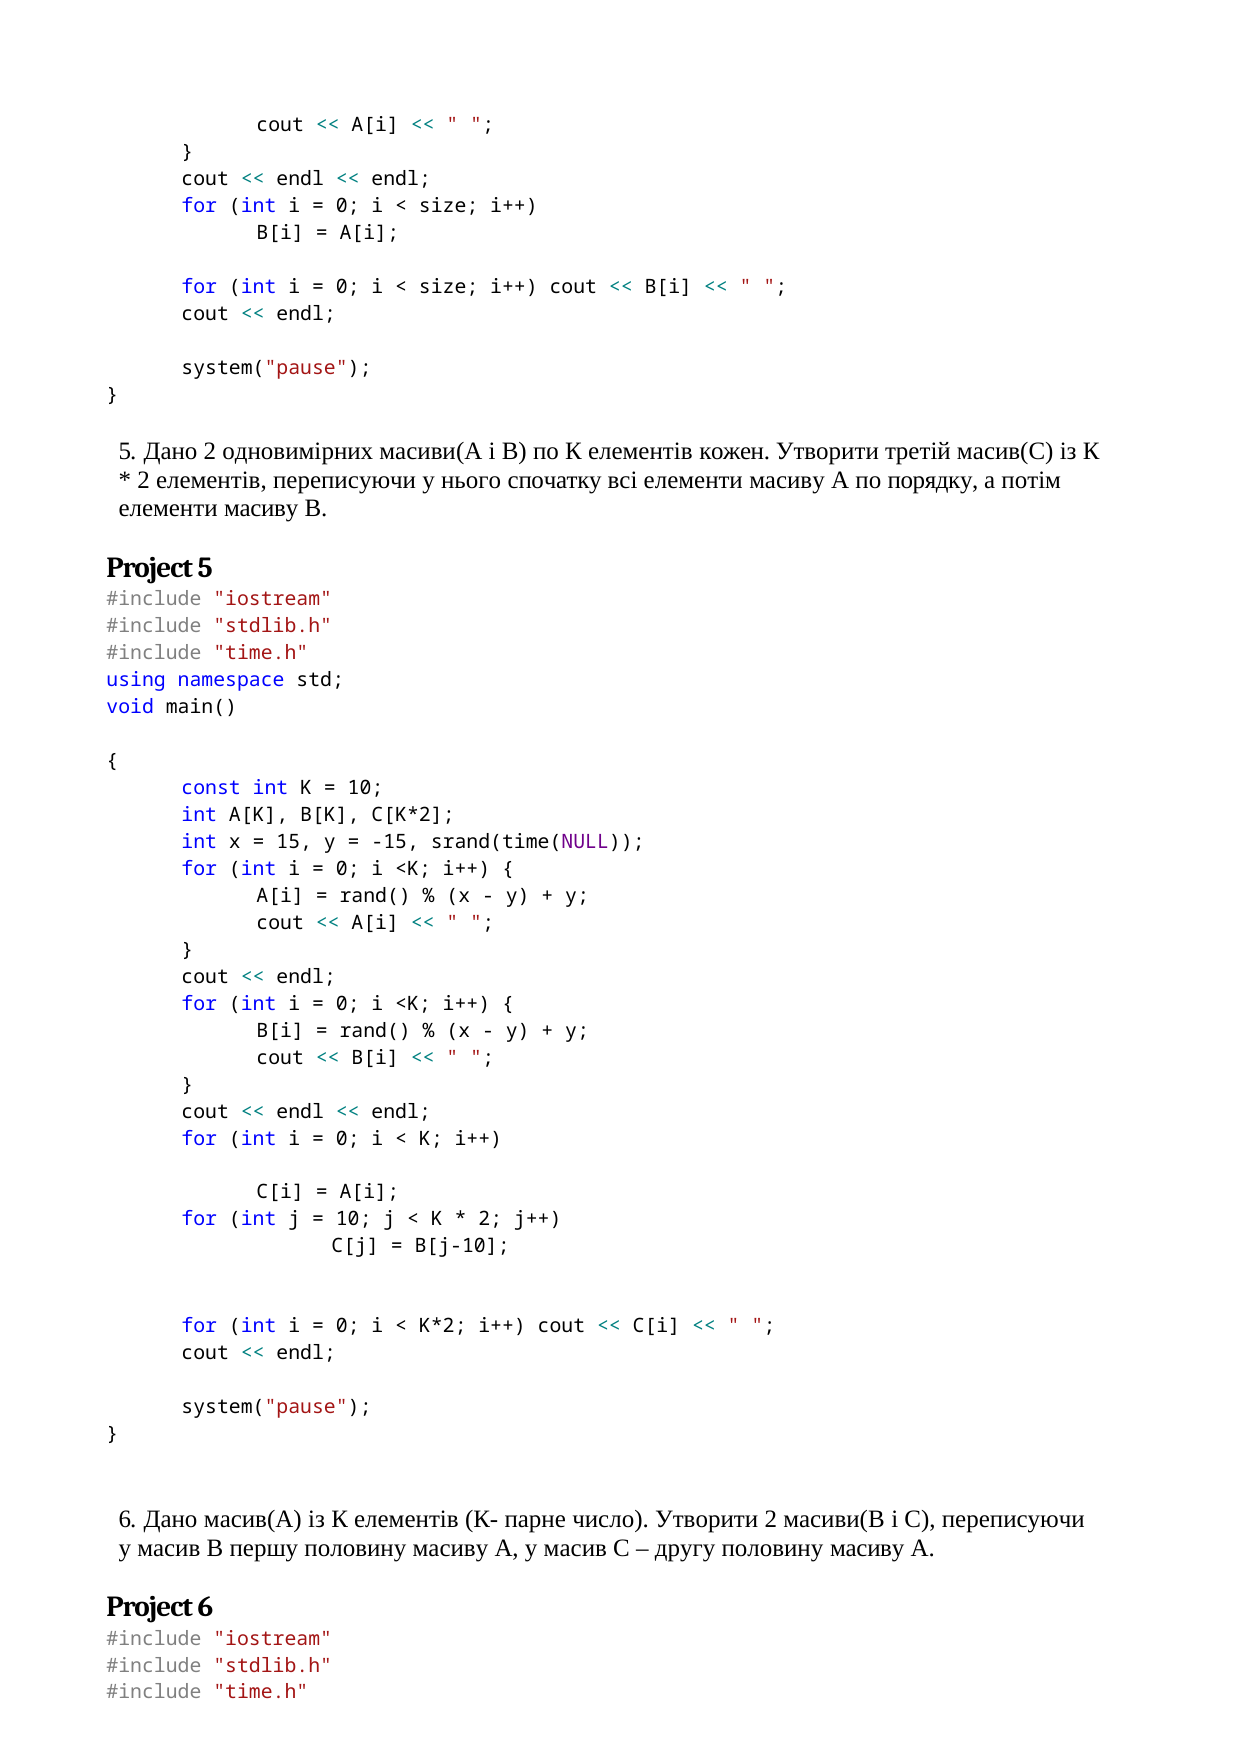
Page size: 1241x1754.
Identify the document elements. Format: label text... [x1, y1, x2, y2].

text for (int i = 0; i <K; i++) { [106, 854, 1130, 881]
text } [106, 380, 1130, 407]
text } [106, 1070, 1130, 1097]
text } [106, 1419, 1130, 1447]
text #include "time.h" [106, 638, 1130, 665]
text B[i] = A[i]; [106, 218, 1130, 245]
text for (int j = 10; j < K * 2; j++) [106, 1204, 1130, 1231]
text cout << endl << endl; [106, 1097, 1130, 1124]
title Project 6 [106, 1590, 1130, 1624]
list Дано масив(А) із К елементів (К- парне число). Утворити 2 масиви(В і С), переписуючи у масив В першу половину масиву А, у масив С – другу половину масиву А. [118, 1504, 1102, 1562]
text #include "iostream" [106, 1624, 1130, 1651]
text system("pause"); [106, 1393, 1130, 1419]
text cout << A[i] << " "; [106, 908, 1130, 935]
text for (int i = 0; i < size; i++) cout << B[i] << " "; [106, 272, 1130, 299]
text } [106, 935, 1130, 962]
title Project 5 [106, 551, 1130, 584]
text { [106, 746, 1130, 773]
list Дано 2 одновимірних масиви(А і В) по К елементів кожен. Утворити третій масив(С) із К * 2 елементів, переписуючи у нього спочатку всі елементи масиву А по порядку, а потім елементи масиву В. [118, 436, 1118, 522]
text #include "stdlib.h" [106, 1651, 1130, 1678]
text C[i] = A[i]; [106, 1177, 1130, 1204]
text #include "stdlib.h" [106, 611, 1130, 638]
text for (int i = 0; i < K*2; i++) cout << C[i] << " "; [106, 1312, 1130, 1339]
text cout << A[i] << " "; [106, 110, 1130, 137]
text #include "time.h" [106, 1678, 1130, 1705]
text B[i] = rand() % (x - y) + y; [106, 1016, 1130, 1043]
text cout << endl; [106, 962, 1130, 989]
text const int K = 10; [106, 773, 1130, 800]
text system("pause"); [106, 353, 1130, 380]
text void main() [106, 692, 1130, 719]
text cout << B[i] << " "; [106, 1043, 1130, 1070]
text cout << endl; [106, 1339, 1130, 1366]
text for (int i = 0; i <K; i++) { [106, 989, 1130, 1016]
text C[j] = B[j-10]; [106, 1231, 1130, 1258]
text cout << endl << endl; [106, 164, 1130, 191]
text int A[K], B[K], C[K*2]; [106, 800, 1130, 827]
text int x = 15, y = -15, srand(time(NULL)); [106, 827, 1130, 854]
text #include "iostream" [106, 584, 1130, 611]
text using namespace std; [106, 665, 1130, 692]
text for (int i = 0; i < size; i++) [106, 191, 1130, 218]
text for (int i = 0; i < K; i++) [106, 1124, 1130, 1151]
text cout << endl; [106, 299, 1130, 326]
text } [106, 137, 1130, 164]
text A[i] = rand() % (x - y) + y; [106, 881, 1130, 908]
